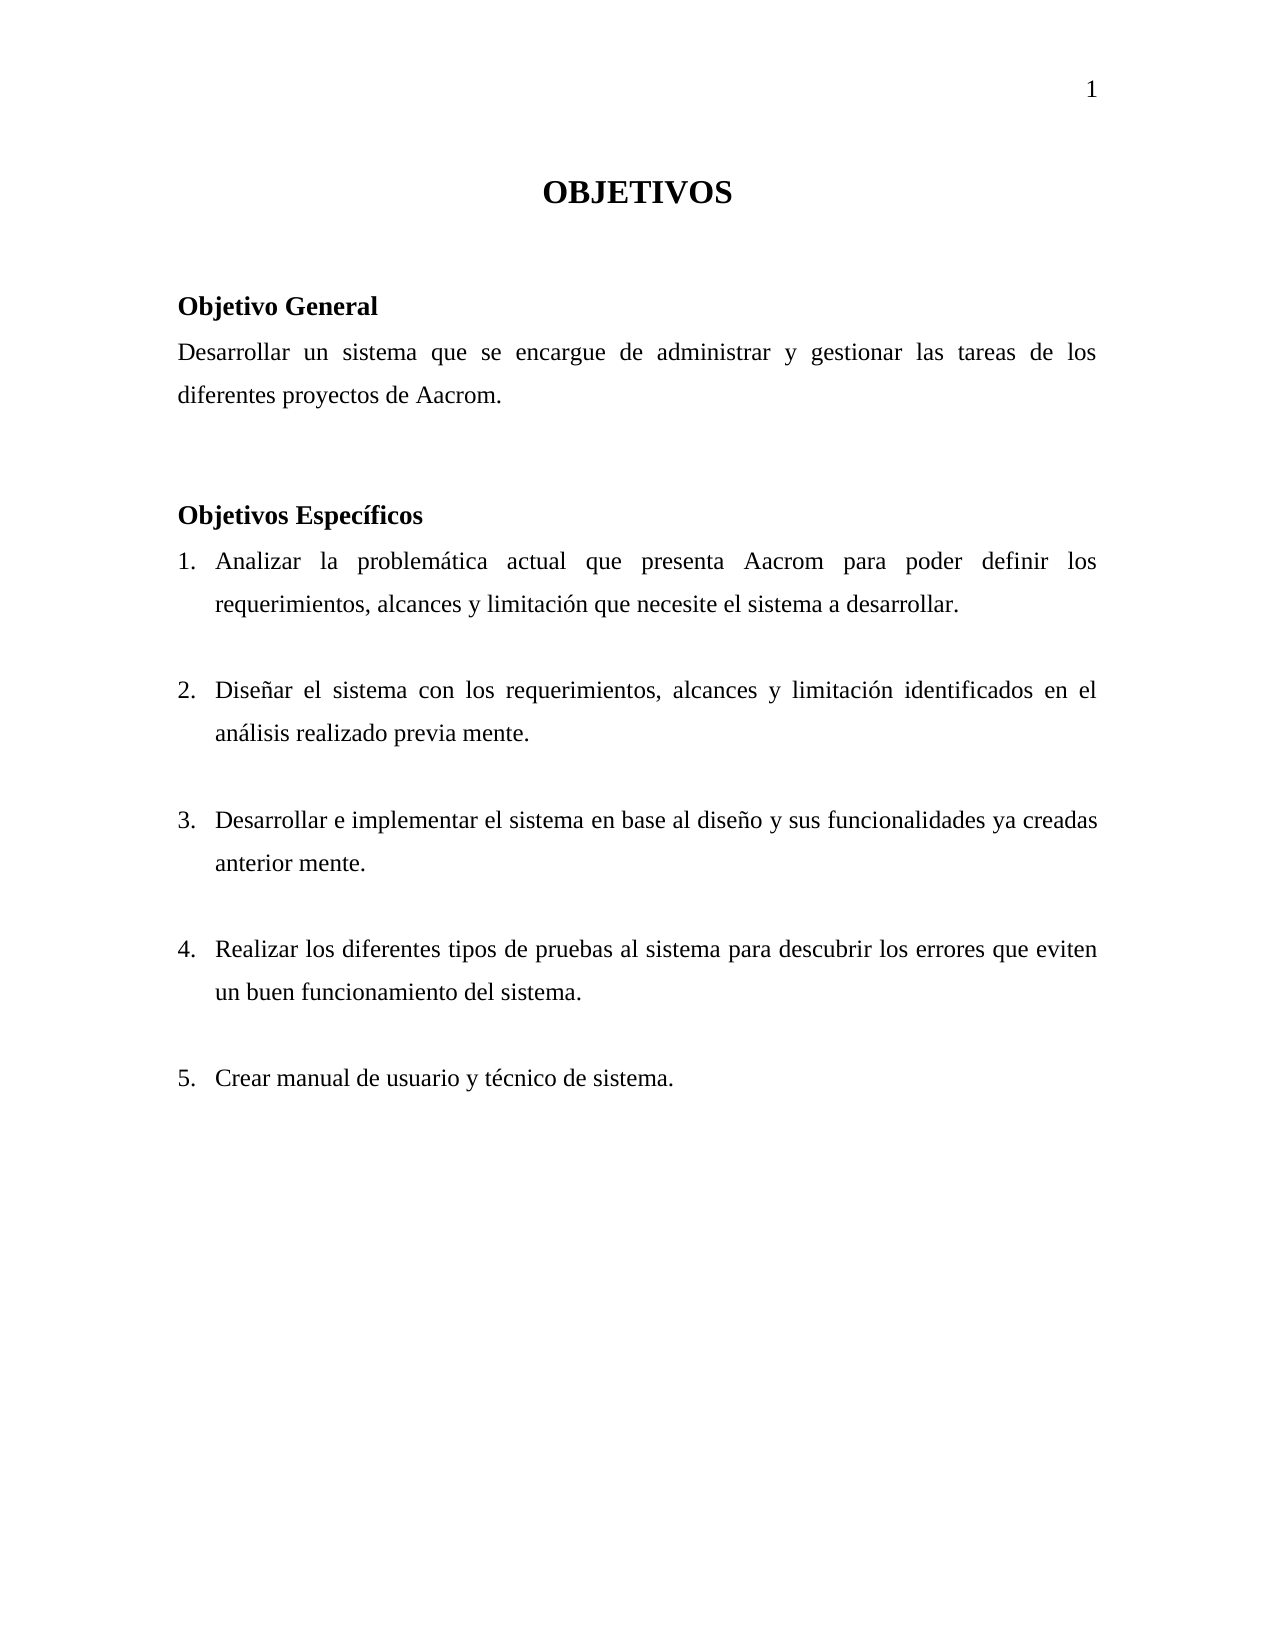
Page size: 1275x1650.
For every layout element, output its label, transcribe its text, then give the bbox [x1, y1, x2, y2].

text Desarrollar un sistema que se encargue de administrar y gestionar las tareas de los diferentes proyectos de Aacrom. [177, 337, 1098, 408]
list Diseñar el sistema con los requerimientos, alcances y limitación identificados en el análisis realizado previa mente. [177, 675, 1098, 747]
list Realizar los diferentes tipos de pruebas al sistema para descubrir los errores que eviten un buen funcionamiento del sistema. [177, 934, 1098, 1006]
list Analizar la problemática actual que presenta Aacrom para poder definir los requerimientos, alcances y limitación que necesite el sistema a desarrollar. [177, 546, 1098, 618]
subtitle Objetivos [177, 173, 1098, 211]
list Desarrollar e implementar el sistema en base al diseño y sus funcionalidades ya creadas anterior mente. [177, 805, 1098, 877]
subtitle Objetivos Específicos [177, 499, 1098, 530]
subtitle Objetivo General [177, 290, 1098, 321]
list Crear manual de usuario y técnico de sistema. [177, 1063, 1098, 1092]
